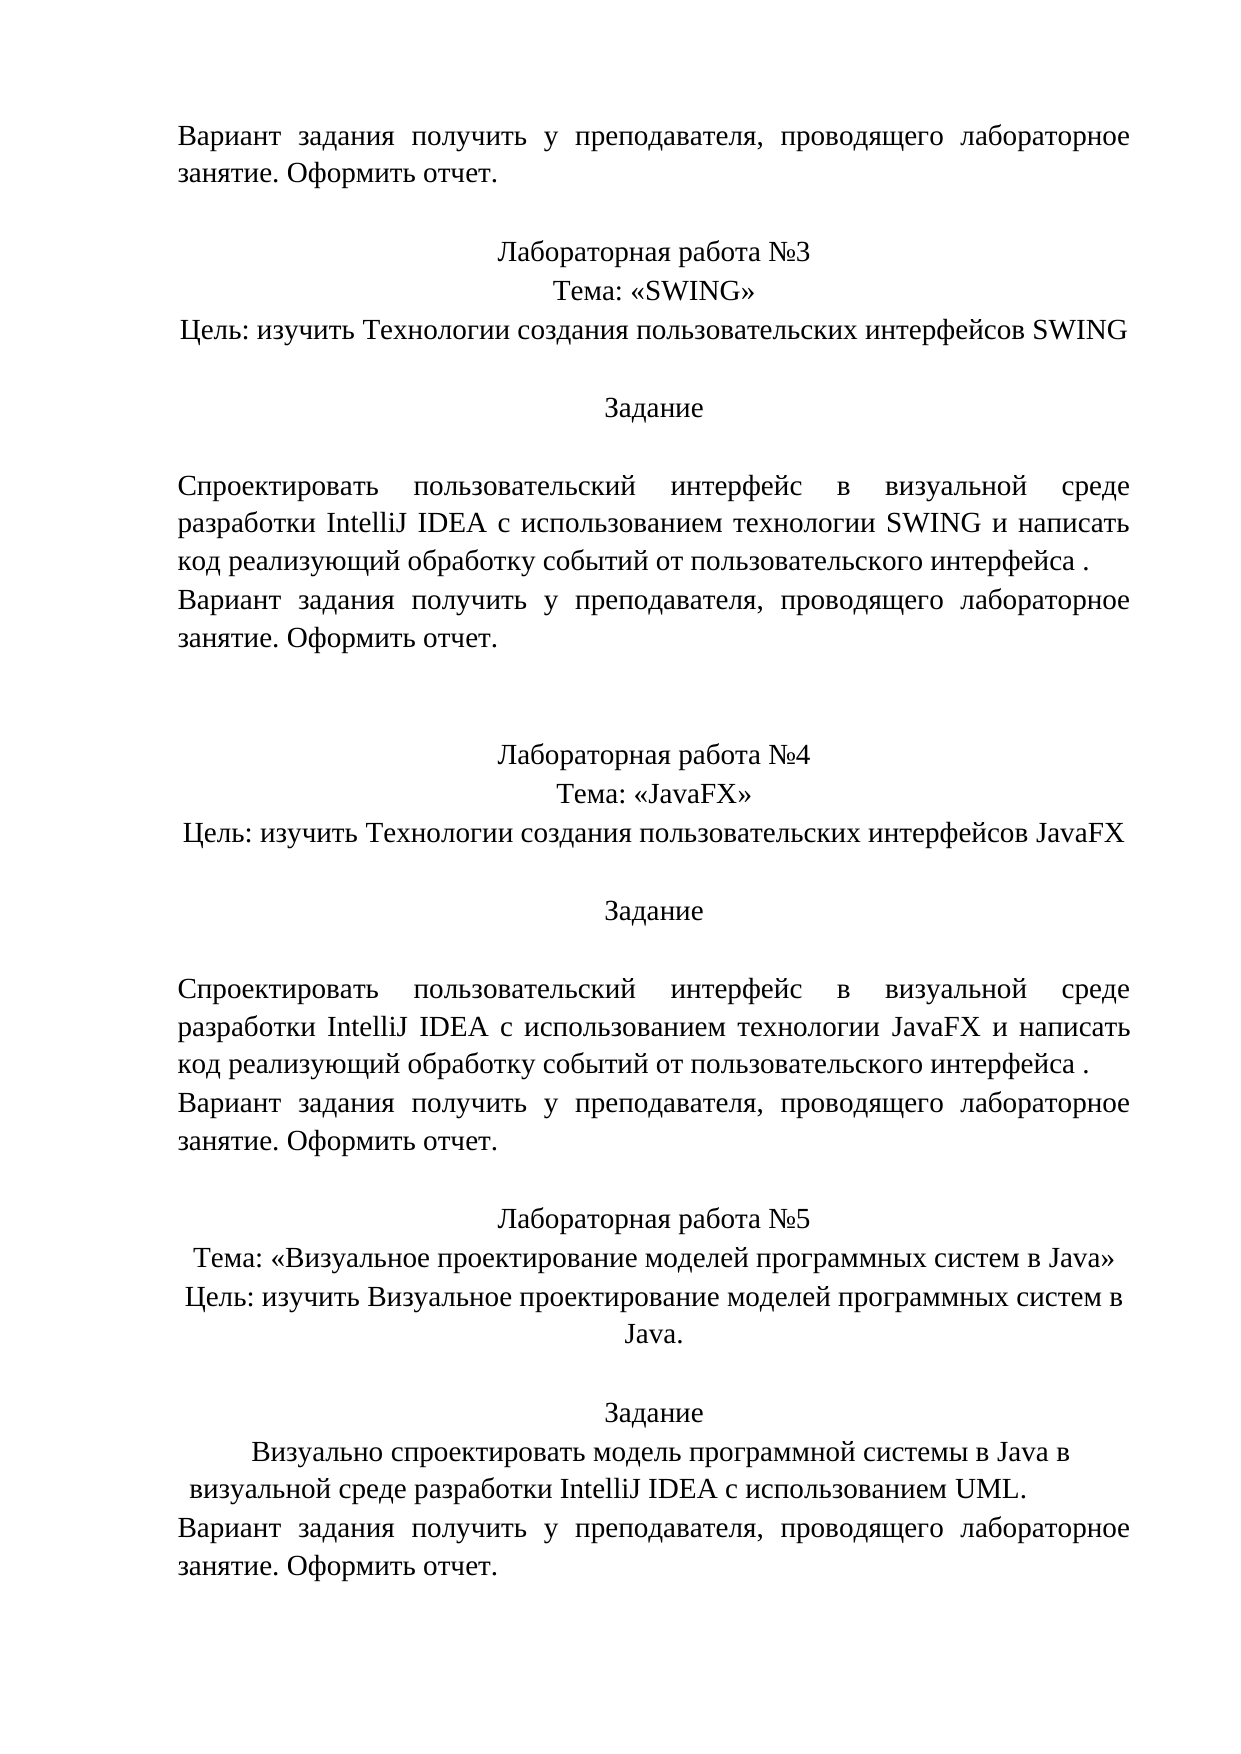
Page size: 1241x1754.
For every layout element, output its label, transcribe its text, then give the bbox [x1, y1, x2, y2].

text Цель: изучить Визуальное проектирование моделей программных систем в Java. [177, 1279, 1131, 1350]
text Вариант задания получить у преподавателя, проводящего лабораторное занятие. Оформить отчет. [177, 582, 1131, 653]
text Задание [177, 1395, 1131, 1428]
text Спроектировать пользовательский интерфейс в визуальной среде разработки IntelliJ IDEA с использованием технологии SWING и написать код реализующий обработку событий от пользовательского интерфейса . [177, 468, 1131, 577]
text Лабораторная работа №5 [177, 1201, 1131, 1234]
text Вариант задания получить у преподавателя, проводящего лабораторное занятие. Оформить отчет. [177, 1085, 1131, 1156]
text Цель: изучить Технологии создания пользовательских интерфейсов SWING [177, 312, 1131, 345]
text Вариант задания получить у преподавателя, проводящего лабораторное занятие. Оформить отчет. [177, 118, 1131, 189]
text Визуально cпроектировать модель программной системы в Java в визуальной среде разработки IntelliJ IDEA с использованием UML. [189, 1434, 1152, 1505]
text Цель: изучить Технологии создания пользовательских интерфейсов JavaFX [177, 815, 1131, 848]
text Лабораторная работа №3 [177, 234, 1131, 267]
text Спроектировать пользовательский интерфейс в визуальной среде разработки IntelliJ IDEA с использованием технологии JavaFX и написать код реализующий обработку событий от пользовательского интерфейса . [177, 971, 1131, 1080]
text Лабораторная работа №4 [177, 737, 1131, 770]
text Вариант задания получить у преподавателя, проводящего лабораторное занятие. Оформить отчет. [177, 1510, 1131, 1581]
text Задание [177, 390, 1131, 423]
text Задание [177, 893, 1131, 927]
text Тема: «Визуальное проектирование моделей программных систем в Java» [177, 1240, 1131, 1273]
text Тема: «SWING» [177, 273, 1131, 306]
text Тема: «JavaFX» [177, 776, 1131, 809]
